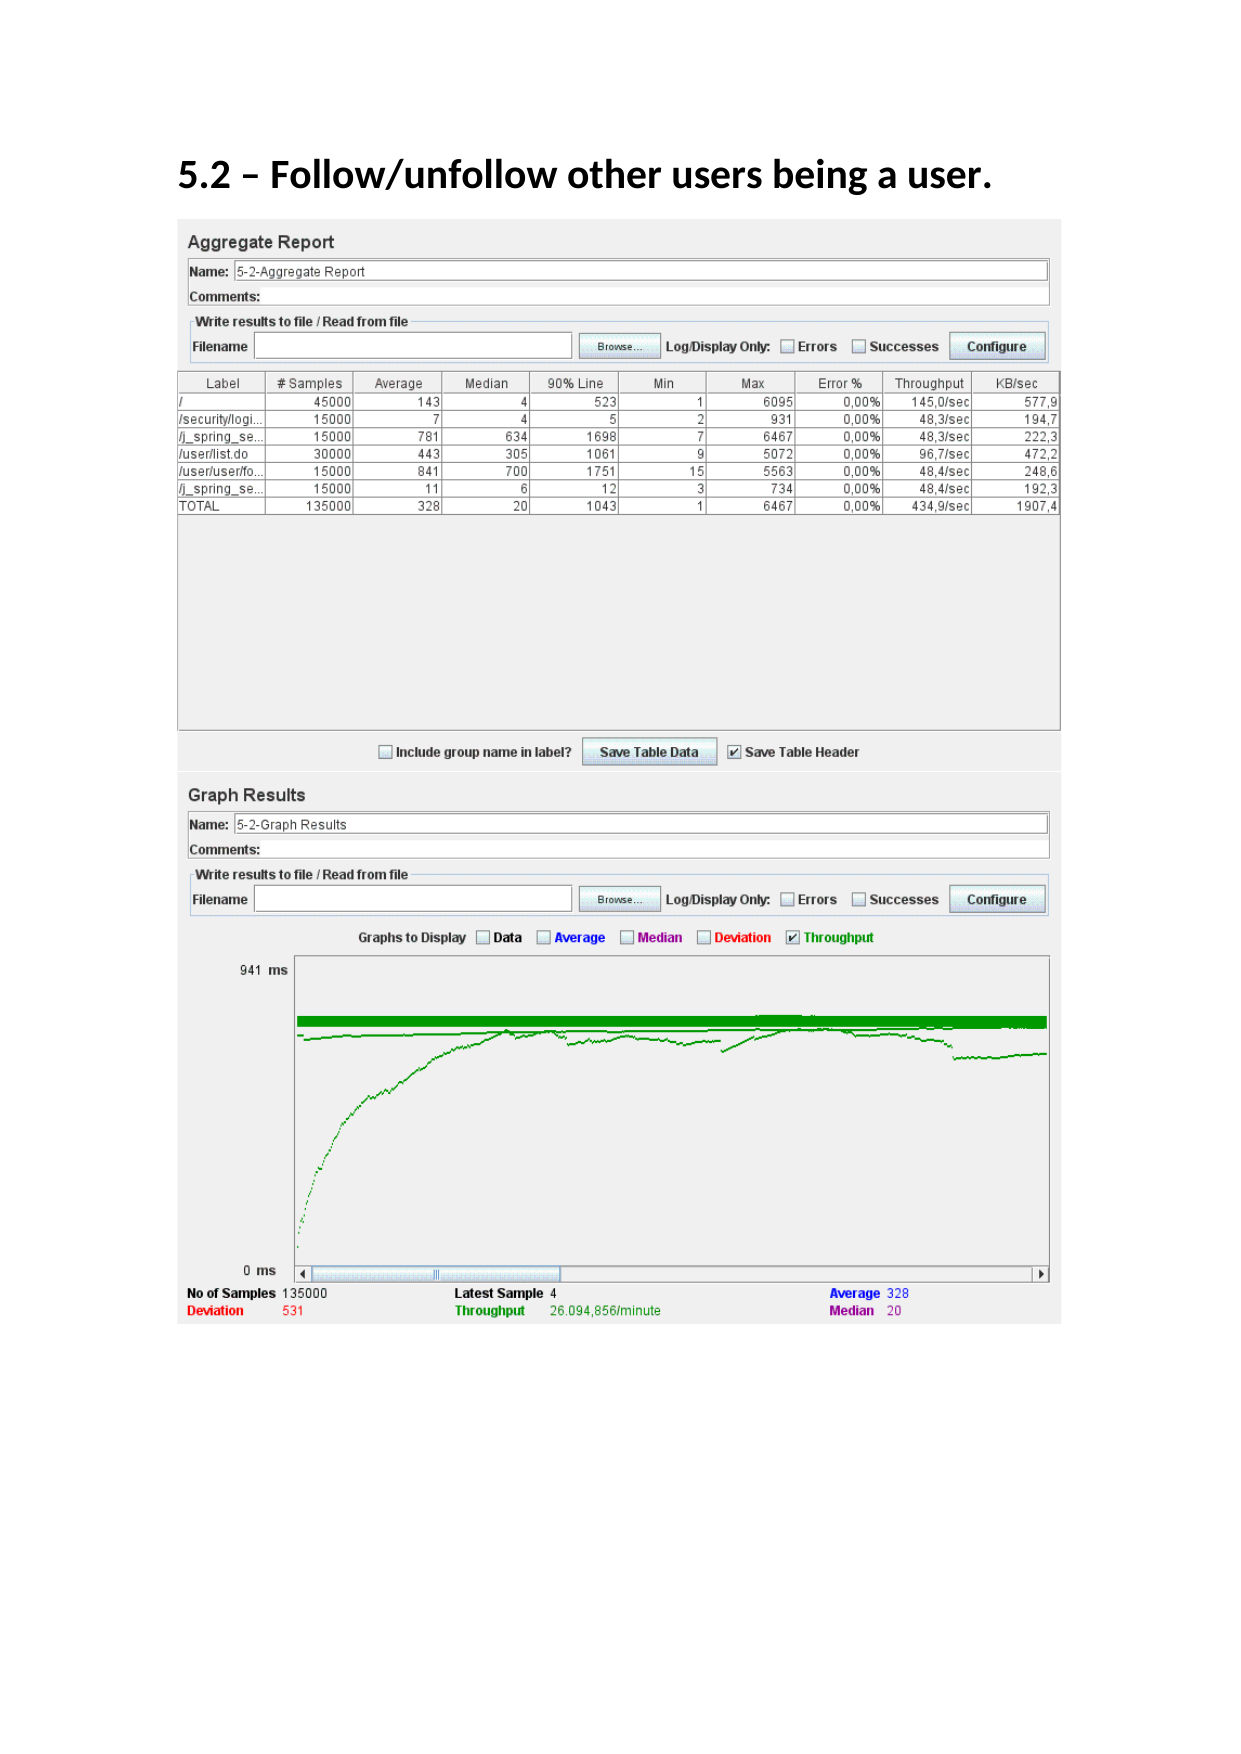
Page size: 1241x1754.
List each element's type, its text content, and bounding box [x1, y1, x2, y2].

picture [177, 772, 1062, 1324]
text 5.2 – Follow/unfollow other users being a user. [177, 148, 1063, 198]
picture [177, 219, 1062, 771]
